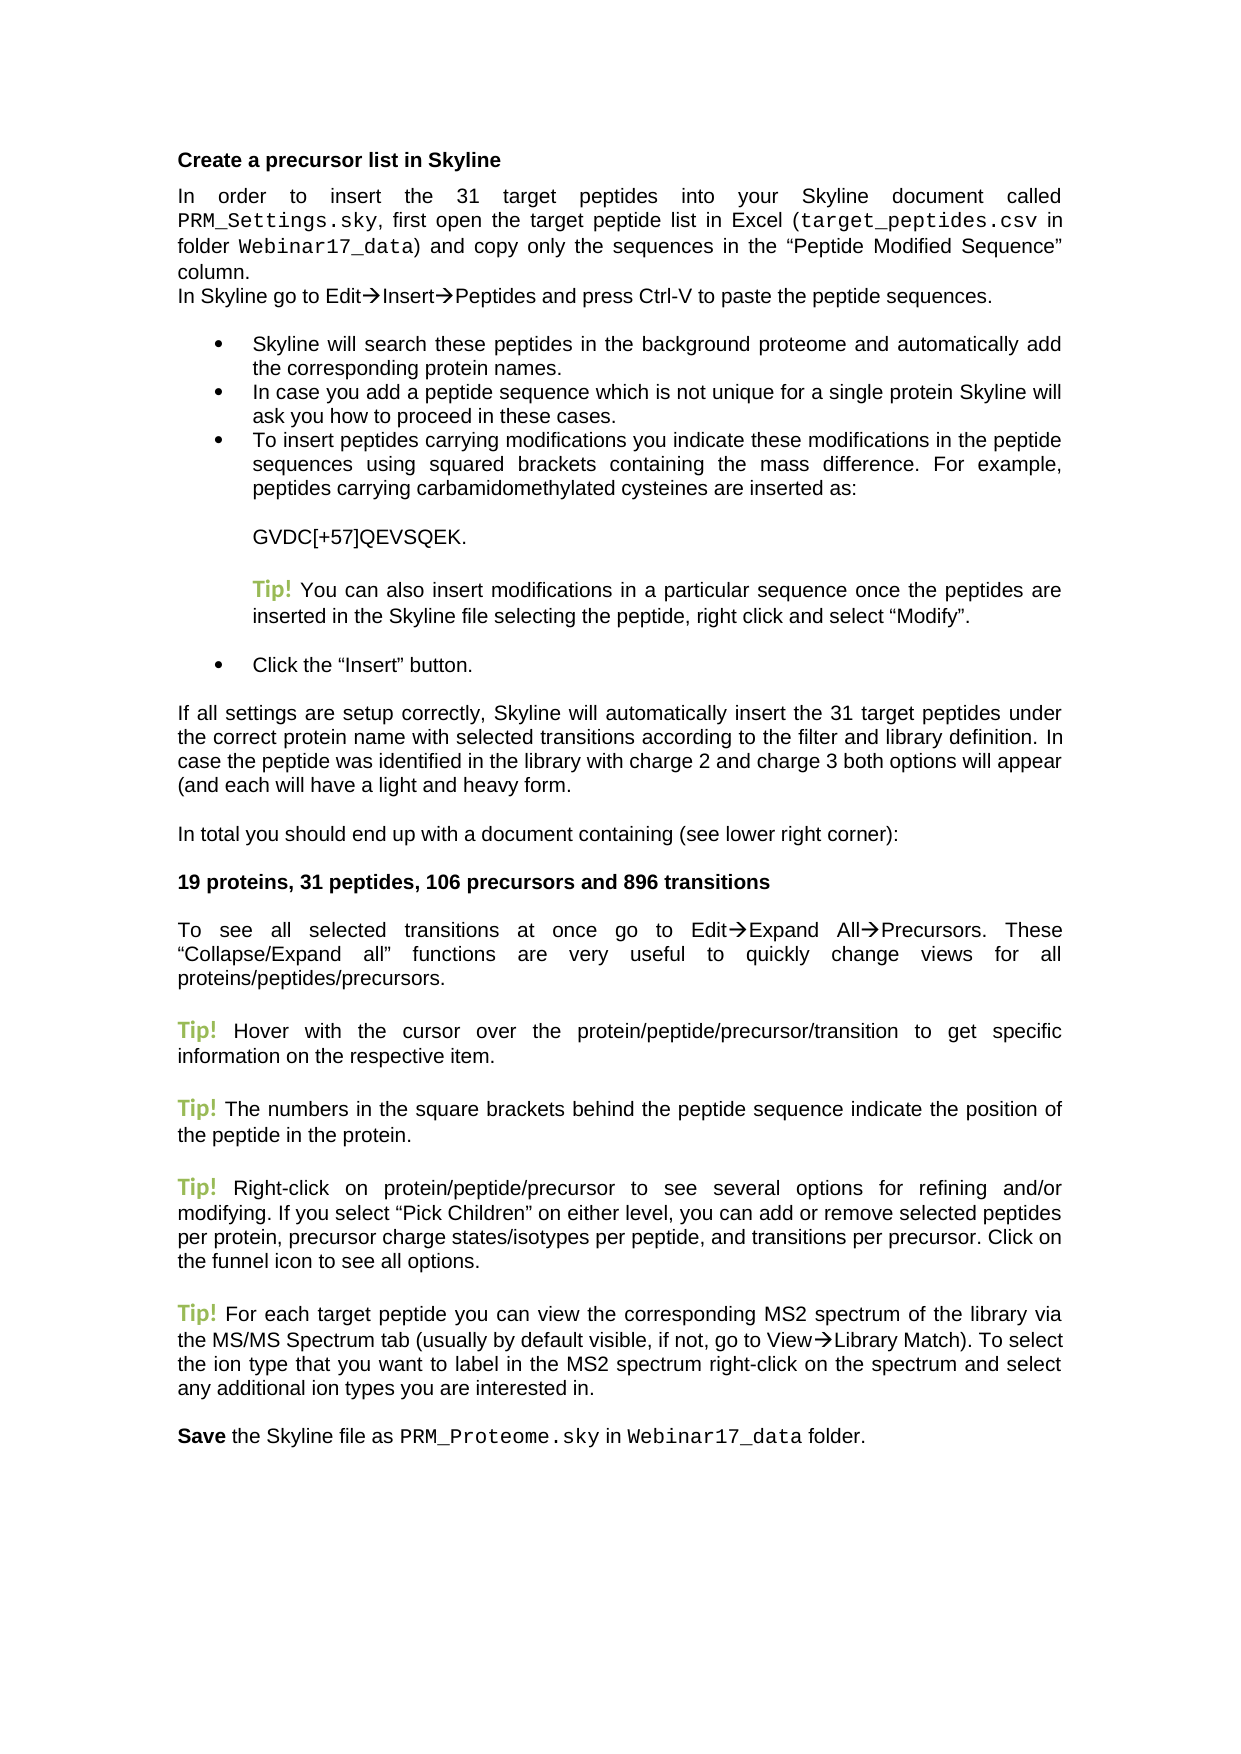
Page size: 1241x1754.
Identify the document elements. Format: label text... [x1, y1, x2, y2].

list To insert peptides carrying modifications you indicate these modifications in the peptide sequences using squared brackets containing the mass difference. For example, peptides carrying carbamidomethylated cysteines are inserted as: [215, 428, 1063, 500]
text In Skyline go to EditInsertPeptides and press Ctrl-V to paste the peptide sequences. [177, 284, 1063, 308]
list In case you add a peptide sequence which is not unique for a single protein Skyline will ask you how to proceed in these cases. [215, 380, 1063, 428]
text Tip! You can also insert modifications in a particular sequence once the peptides are inserted in the Skyline file selecting the peptide, right click and select “Modify”. [252, 574, 1063, 628]
text Save the Skyline file as PRM_Proteome.sky in Webinar17_data folder. [177, 1423, 1063, 1449]
text To see all selected transitions at once go to EditExpand AllPrecursors. These “Collapse/Expand all” functions are very useful to quickly change views for all proteins/peptides/precursors. [177, 918, 1063, 990]
text In order to insert the 31 target peptides into your Skyline document called PRM_Settings.sky, first open the target peptide list in Excel (target_peptides.csv in folder Webinar17_data) and copy only the sequences in the “Peptide Modified Sequence” column. [177, 184, 1063, 284]
subtitle Create a precursor list in Skyline [177, 148, 1063, 172]
text In total you should end up with a document containing (see lower right corner): [177, 822, 1063, 846]
text Tip! Hover with the cursor over the protein/peptide/precursor/transition to get specific information on the respective item. [177, 1014, 1063, 1068]
text Tip! The numbers in the square brackets behind the peptide sequence indicate the position of the peptide in the protein. [177, 1092, 1063, 1147]
text If all settings are setup correctly, Skyline will automatically insert the 31 target peptides under the correct protein name with selected transitions according to the filter and library definition. In case the peptide was identified in the library with charge 2 and charge 3 both options will appear (and each will have a light and heavy form. [177, 701, 1063, 797]
text Tip! For each target peptide you can view the corresponding MS2 spectrum of the library via the MS/MS Spectrum tab (usually by default visible, if not, go to ViewLibrary Match). To select the ion type that you want to label in the MS2 spectrum right-click on the spectrum and select any additional ion types you are interested in. [177, 1297, 1063, 1399]
text GVDC[+57]QEVSQEK. [252, 525, 1063, 549]
list Click the “Insert” button. [215, 653, 1063, 677]
text 19 proteins, 31 peptides, 106 precursors and 896 transitions [177, 870, 1063, 894]
text Tip! Right-click on protein/peptide/precursor to see several options for refining and/or modifying. If you select “Pick Children” on either level, you can add or remove selected peptides per protein, precursor charge states/isotypes per peptide, and transitions per precursor. Click on the funnel icon to see all options. [177, 1171, 1063, 1273]
list Skyline will search these peptides in the background proteome and automatically add the corresponding protein names. [215, 332, 1063, 380]
